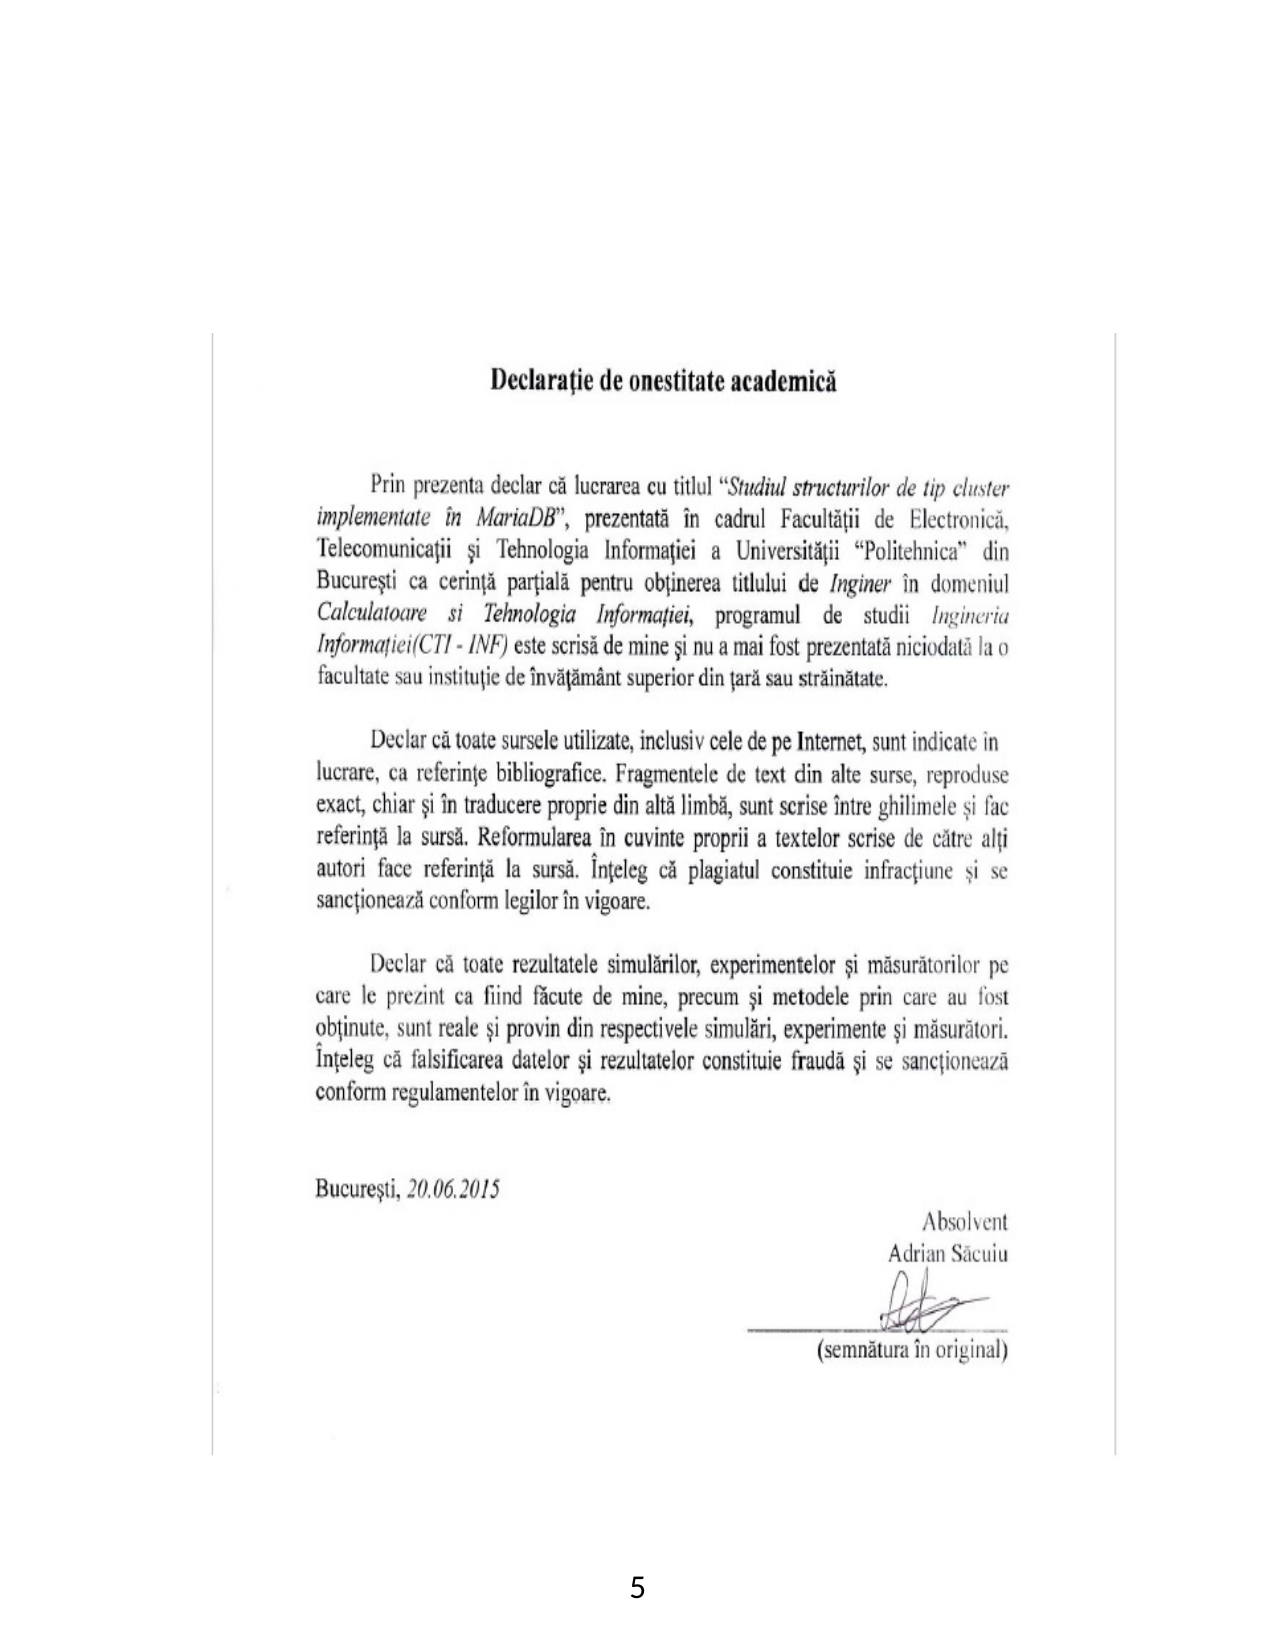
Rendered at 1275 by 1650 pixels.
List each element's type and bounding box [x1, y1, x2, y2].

picture [118, 333, 1202, 1459]
